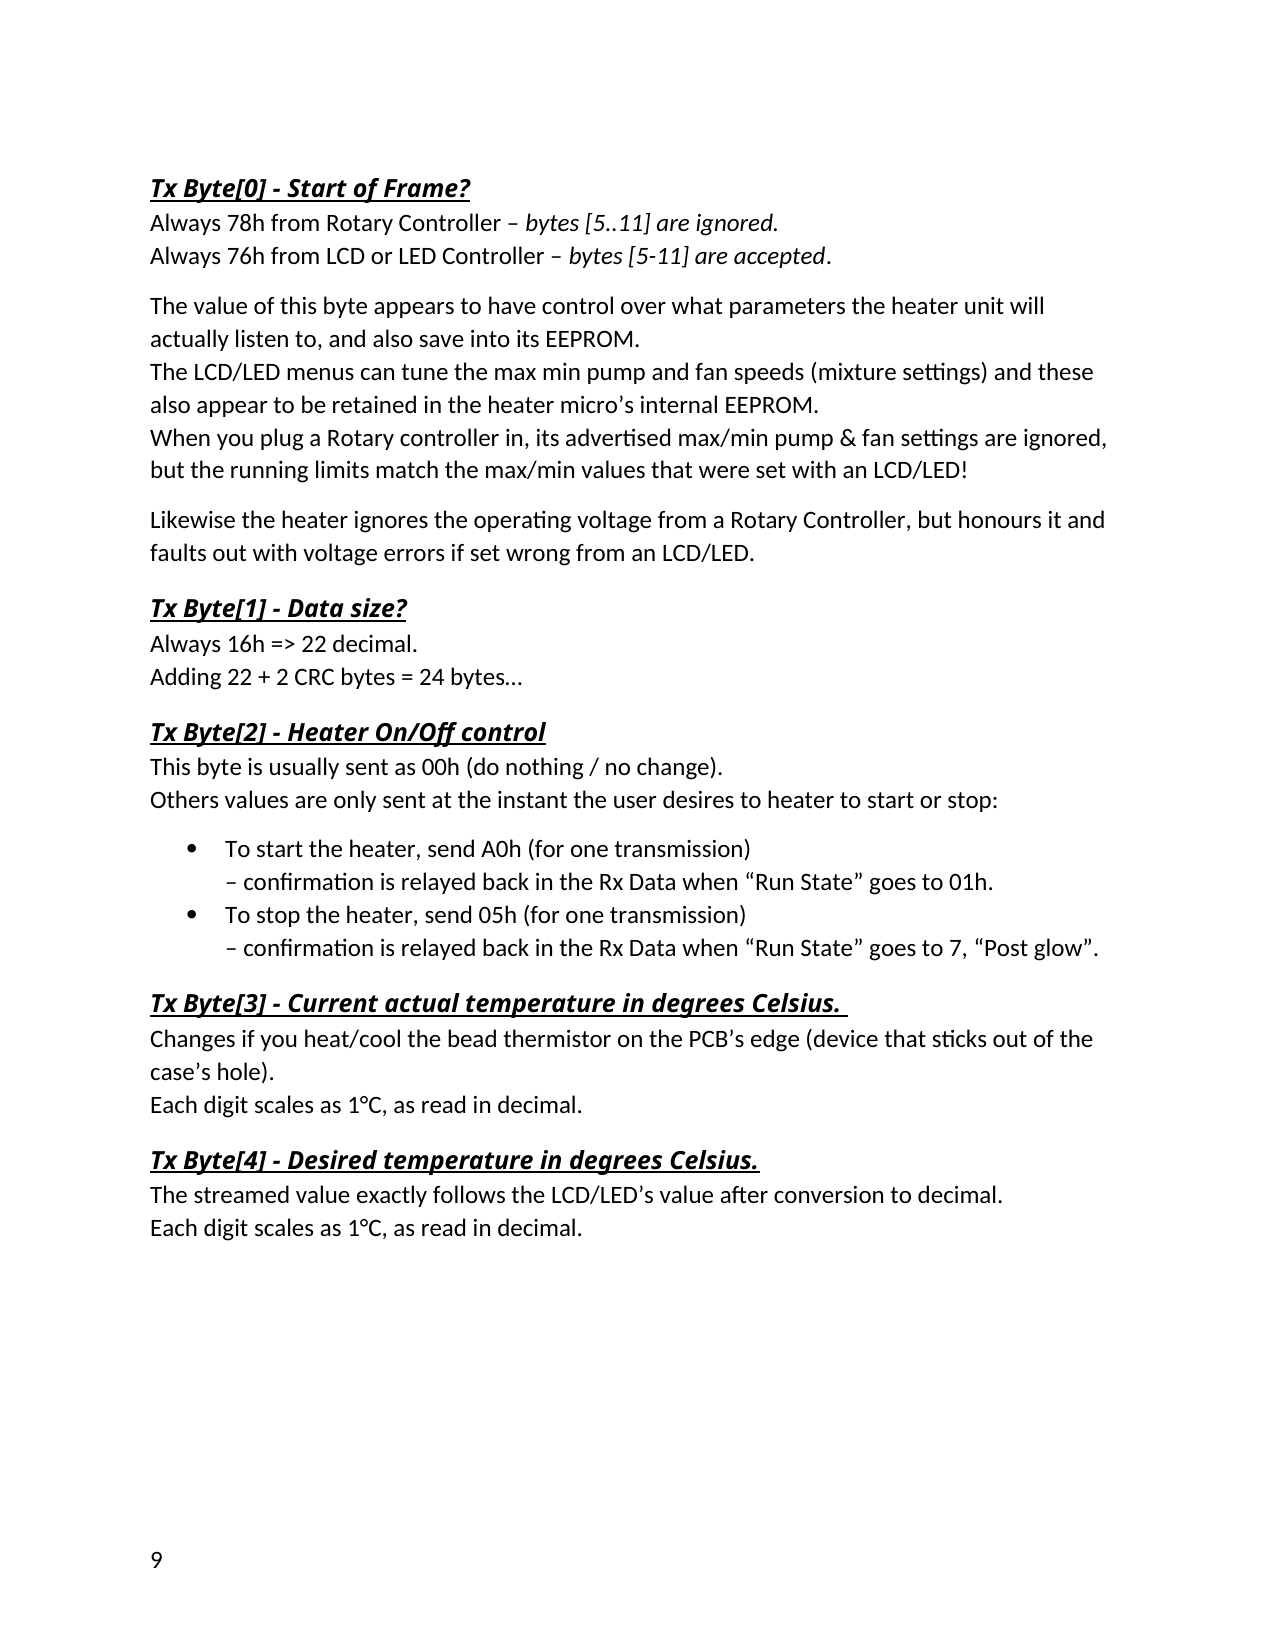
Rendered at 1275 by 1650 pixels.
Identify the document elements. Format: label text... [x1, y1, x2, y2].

text Always 16h => 22 decimal. Adding 22 + 2 CRC bytes = 24 bytes… [150, 628, 1125, 691]
text Changes if you heat/cool the bead thermistor on the PCB’s edge (device that sticks out of the case’s hole). Each digit scales as 1°C, as read in decimal. [150, 1023, 1125, 1119]
subtitle Tx Byte[3] - Current actual temperature in degrees Celsius. [150, 986, 1125, 1020]
text The streamed value exactly follows the LCD/LED’s value after conversion to decimal. Each digit scales as 1°C, as read in decimal. [150, 1179, 1125, 1243]
subtitle Tx Byte[4] - Desired temperature in degrees Celsius. [150, 1142, 1125, 1177]
subtitle Tx Byte[1] - Data size? [150, 591, 1125, 625]
text This byte is usually sent as 00h (do nothing / no change). Others values are only sent at the instant the user desires to heater to start or stop: [150, 751, 1125, 814]
text Likewise the heater ignores the operating voltage from a Rotary Controller, but honours it and faults out with voltage errors if set wrong from an LCD/LED. [150, 504, 1125, 568]
text The value of this byte appears to have control over what parameters the heater unit will actually listen to, and also save into its EEPROM. The LCD/LED menus can tune the max min pump and fan speeds (mixture settings) and these also appear to be retained in the heater micro’s internal EEPROM. When you plug a Rotary controller in, its advertised max/min pump & fan settings are ignored, but the running limits match the max/min values that were set with an LCD/LED! [150, 290, 1125, 485]
subtitle Tx Byte[0] - Start of Frame? [150, 171, 1125, 205]
text Always 78h from Rotary Controller – bytes [5..11] are ignored. Always 76h from LCD or LED Controller – bytes [5-11] are accepted. [150, 208, 1125, 271]
list To stop the heater, send 05h (for one transmission) – confirmation is relayed back in the Rx Data when “Run State” goes to 7, “Post glow”. [187, 899, 1125, 963]
subtitle Tx Byte[2] - Heater On/Off control [150, 714, 1125, 748]
list To start the heater, send A0h (for one transmission) – confirmation is relayed back in the Rx Data when “Run State” goes to 01h. [187, 834, 1125, 897]
